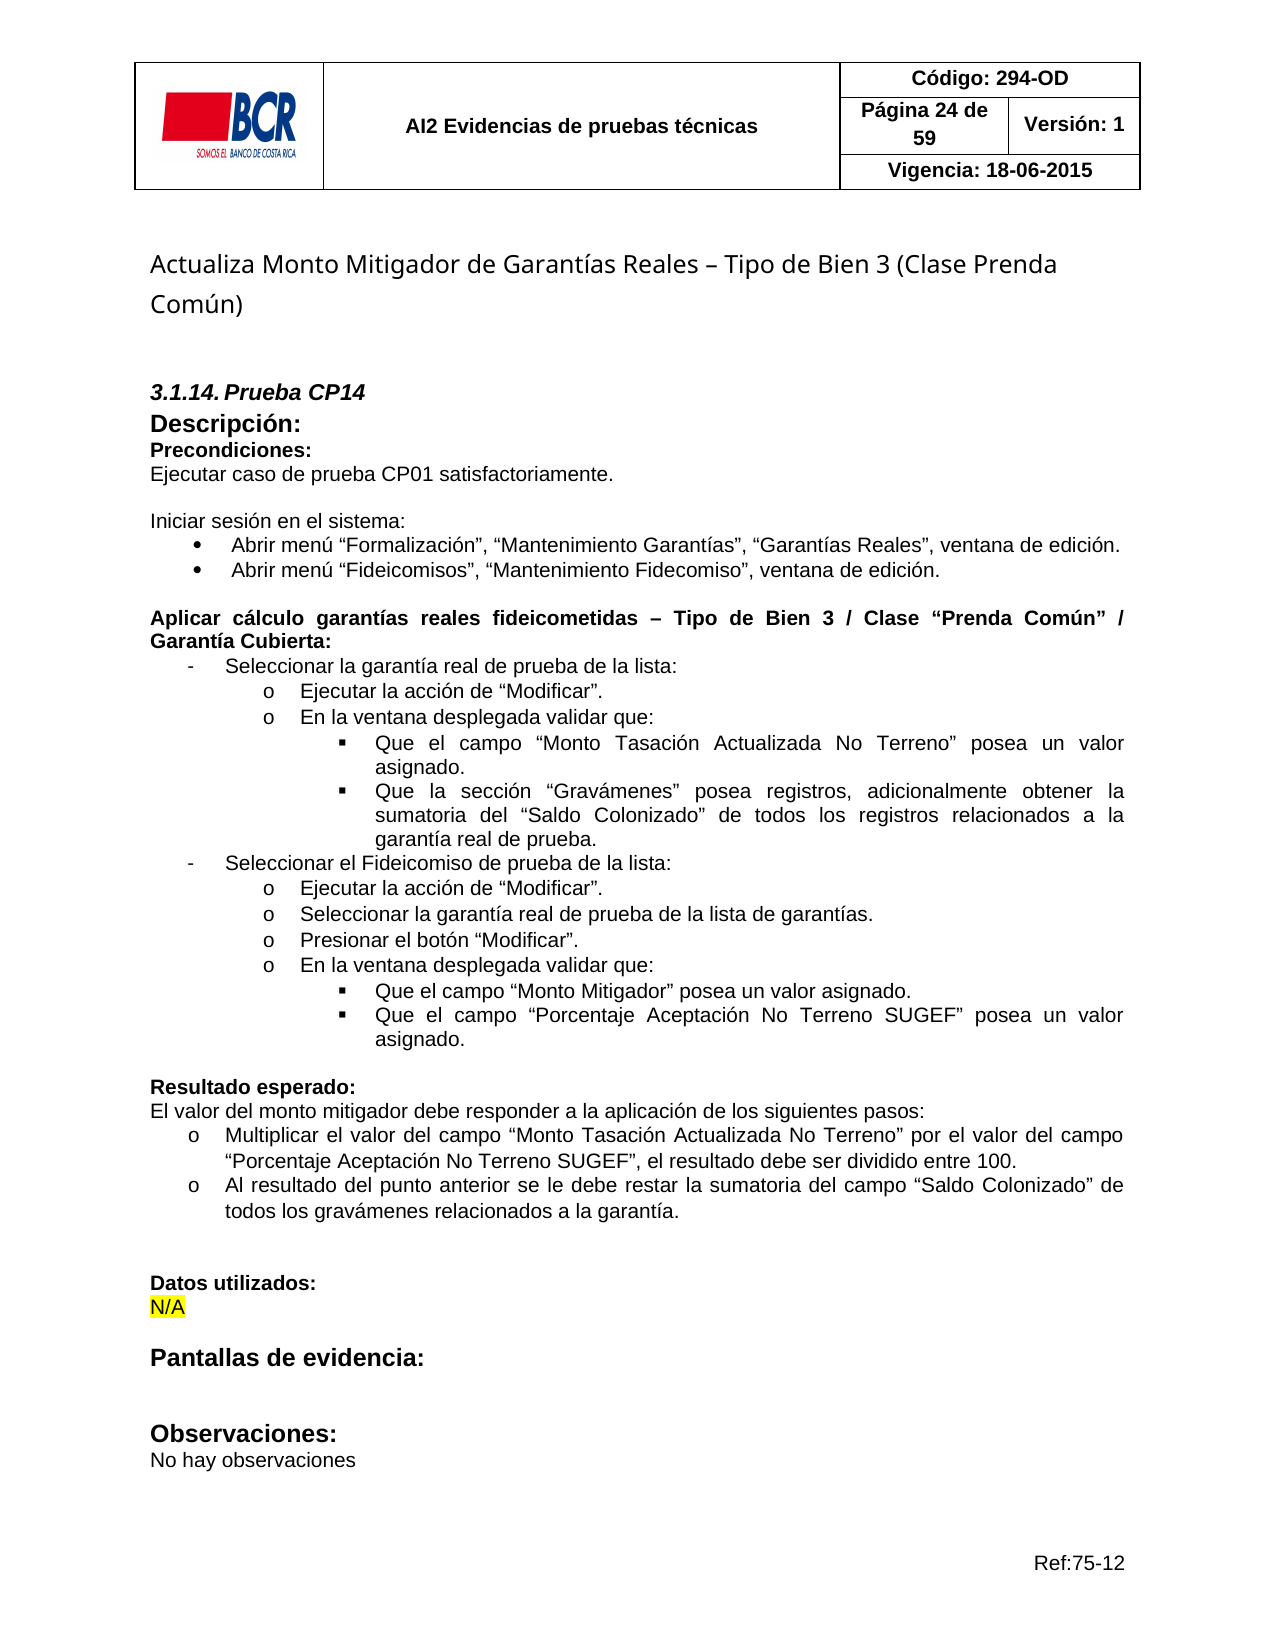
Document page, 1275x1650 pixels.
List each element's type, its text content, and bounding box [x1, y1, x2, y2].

list Abrir menú “Formalización”, “Mantenimiento Garantías”, “Garantías Reales”, ventana de edición. [194, 533, 1125, 557]
list Al resultado del punto anterior se le debe restar la sumatoria del campo “Saldo Colonizado” de todos los gravámenes relacionados a la garantía. [187, 1173, 1125, 1223]
text Resultado esperado: [150, 1075, 1125, 1099]
list Que el campo “Monto Mitigador” posea un valor asignado. [337, 979, 1125, 1003]
text Precondiciones: [150, 437, 1125, 461]
list Seleccionar el Fideicomiso de prueba de la lista: [187, 850, 1125, 876]
text Pantallas de evidencia: [150, 1342, 1125, 1371]
list Ejecutar la acción de “Modificar”. [262, 679, 1125, 704]
list Presionar el botón “Modificar”. [262, 927, 1125, 953]
list Seleccionar la garantía real de prueba de la lista: [187, 653, 1125, 679]
list Que el campo “Monto Tasación Actualizada No Terreno” posea un valor asignado. [337, 730, 1125, 778]
picture [152, 85, 306, 163]
list Abrir menú “Fideicomisos”, “Mantenimiento Fidecomiso”, ventana de edición. [194, 557, 1125, 581]
text No hay observaciones [150, 1448, 1125, 1472]
list En la ventana desplegada validar que: [262, 704, 1125, 730]
text Descripción: [150, 409, 1125, 437]
text Datos utilizados: [150, 1271, 1125, 1294]
text Observaciones: [150, 1419, 1125, 1448]
list Multiplicar el valor del campo “Monto Tasación Actualizada No Terreno” por el valor del campo “Porcentaje Aceptación No Terreno SUGEF”, el resultado debe ser dividido entre 100. [187, 1123, 1125, 1173]
subtitle Actualiza Monto Mitigador de Garantías Reales – Tipo de Bien 3 (Clase Prenda Común) [150, 247, 1125, 320]
text Aplicar cálculo garantías reales fideicometidas – Tipo de Bien 3 / Clase “Prenda Común” / Garantía Cubierta: [150, 605, 1125, 653]
text Ejecutar caso de prueba CP01 satisfactoriamente. [150, 461, 1125, 485]
list En la ventana desplegada validar que: [262, 953, 1125, 979]
text El valor del monto mitigador debe responder a la aplicación de los siguientes pasos: [150, 1099, 1125, 1123]
list Ejecutar la acción de “Modificar”. [262, 876, 1125, 902]
list Que la sección “Gravámenes” posea registros, adicionalmente obtener la sumatoria del “Saldo Colonizado” de todos los registros relacionados a la garantía real de prueba. [337, 778, 1125, 850]
list Que el campo “Porcentaje Aceptación No Terreno SUGEF” posea un valor asignado. [337, 1003, 1125, 1051]
text Iniciar sesión en el sistema: [150, 509, 1125, 533]
subtitle Prueba CP14 [150, 378, 1125, 405]
list Seleccionar la garantía real de prueba de la lista de garantías. [262, 902, 1125, 927]
text N/A [150, 1294, 1125, 1318]
